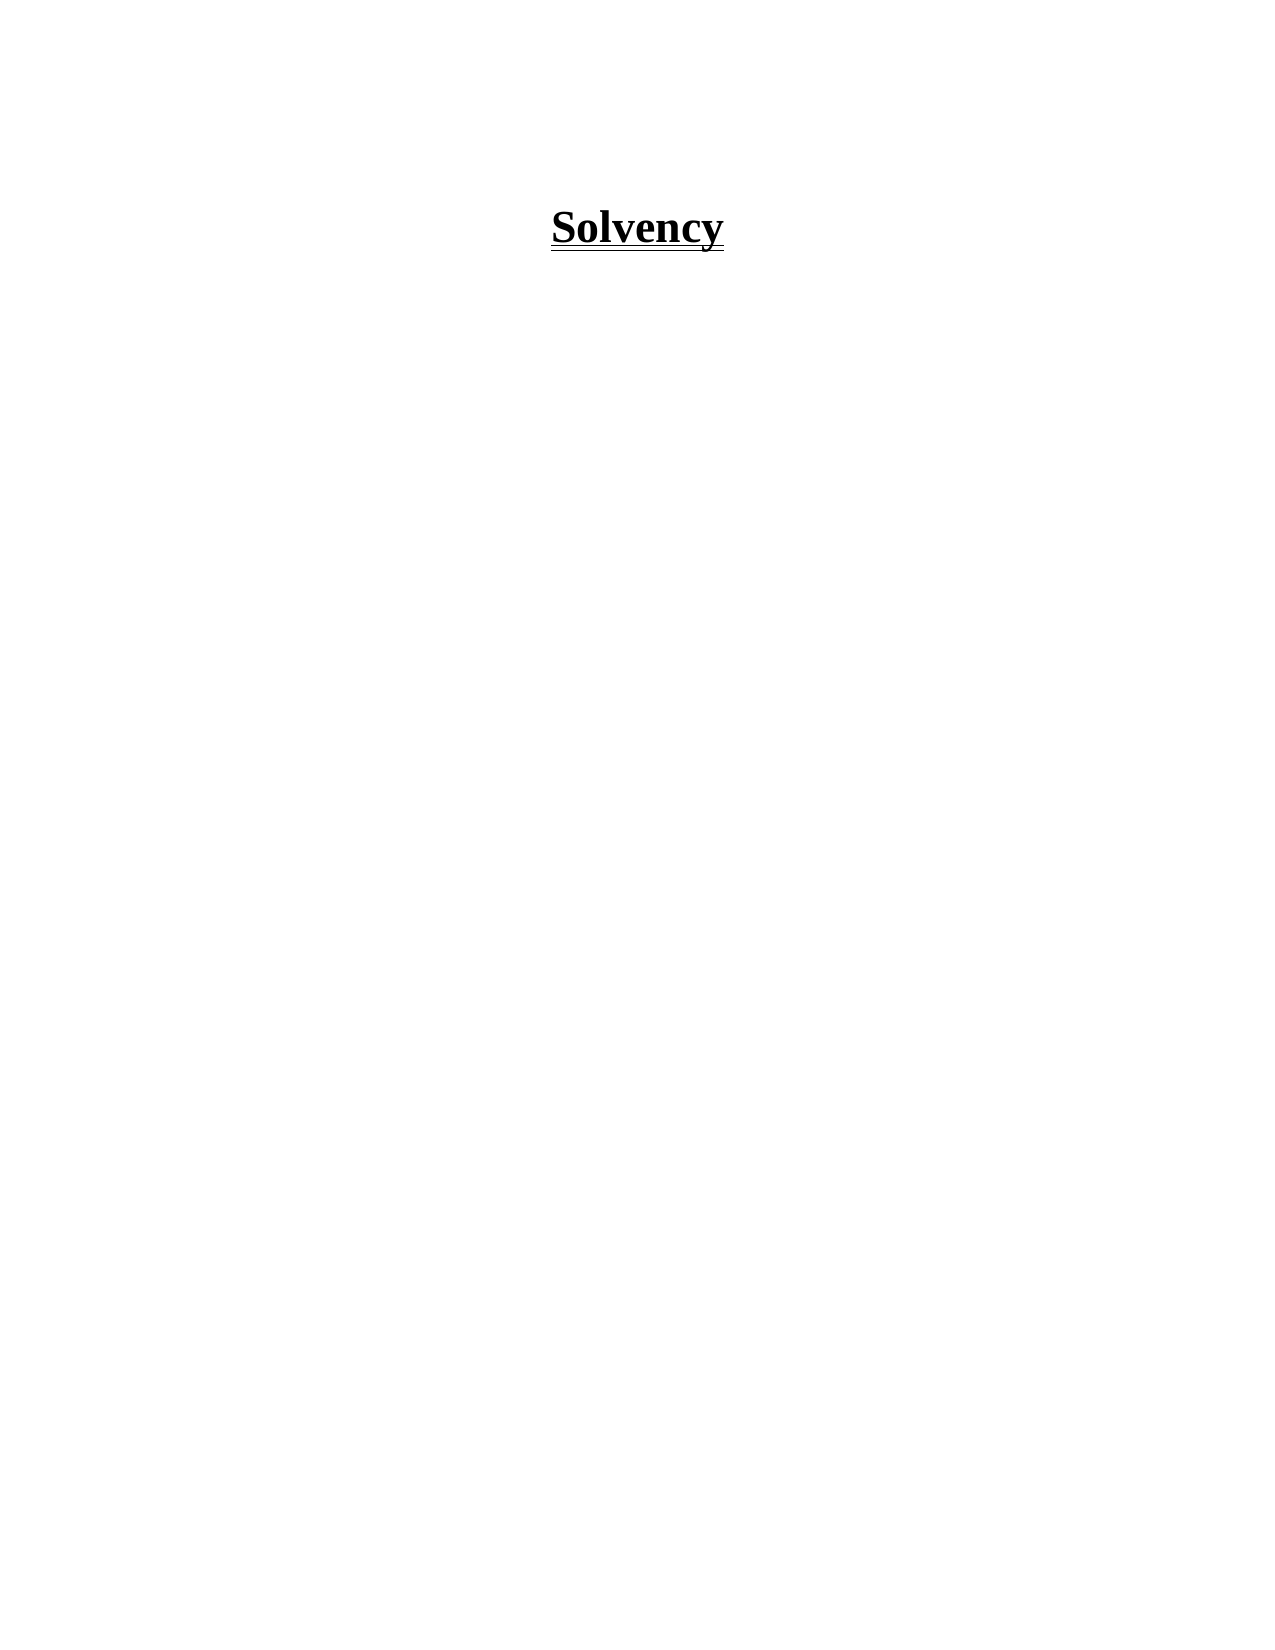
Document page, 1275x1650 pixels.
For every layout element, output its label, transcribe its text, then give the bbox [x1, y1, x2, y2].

subtitle Solvency [150, 200, 1125, 253]
